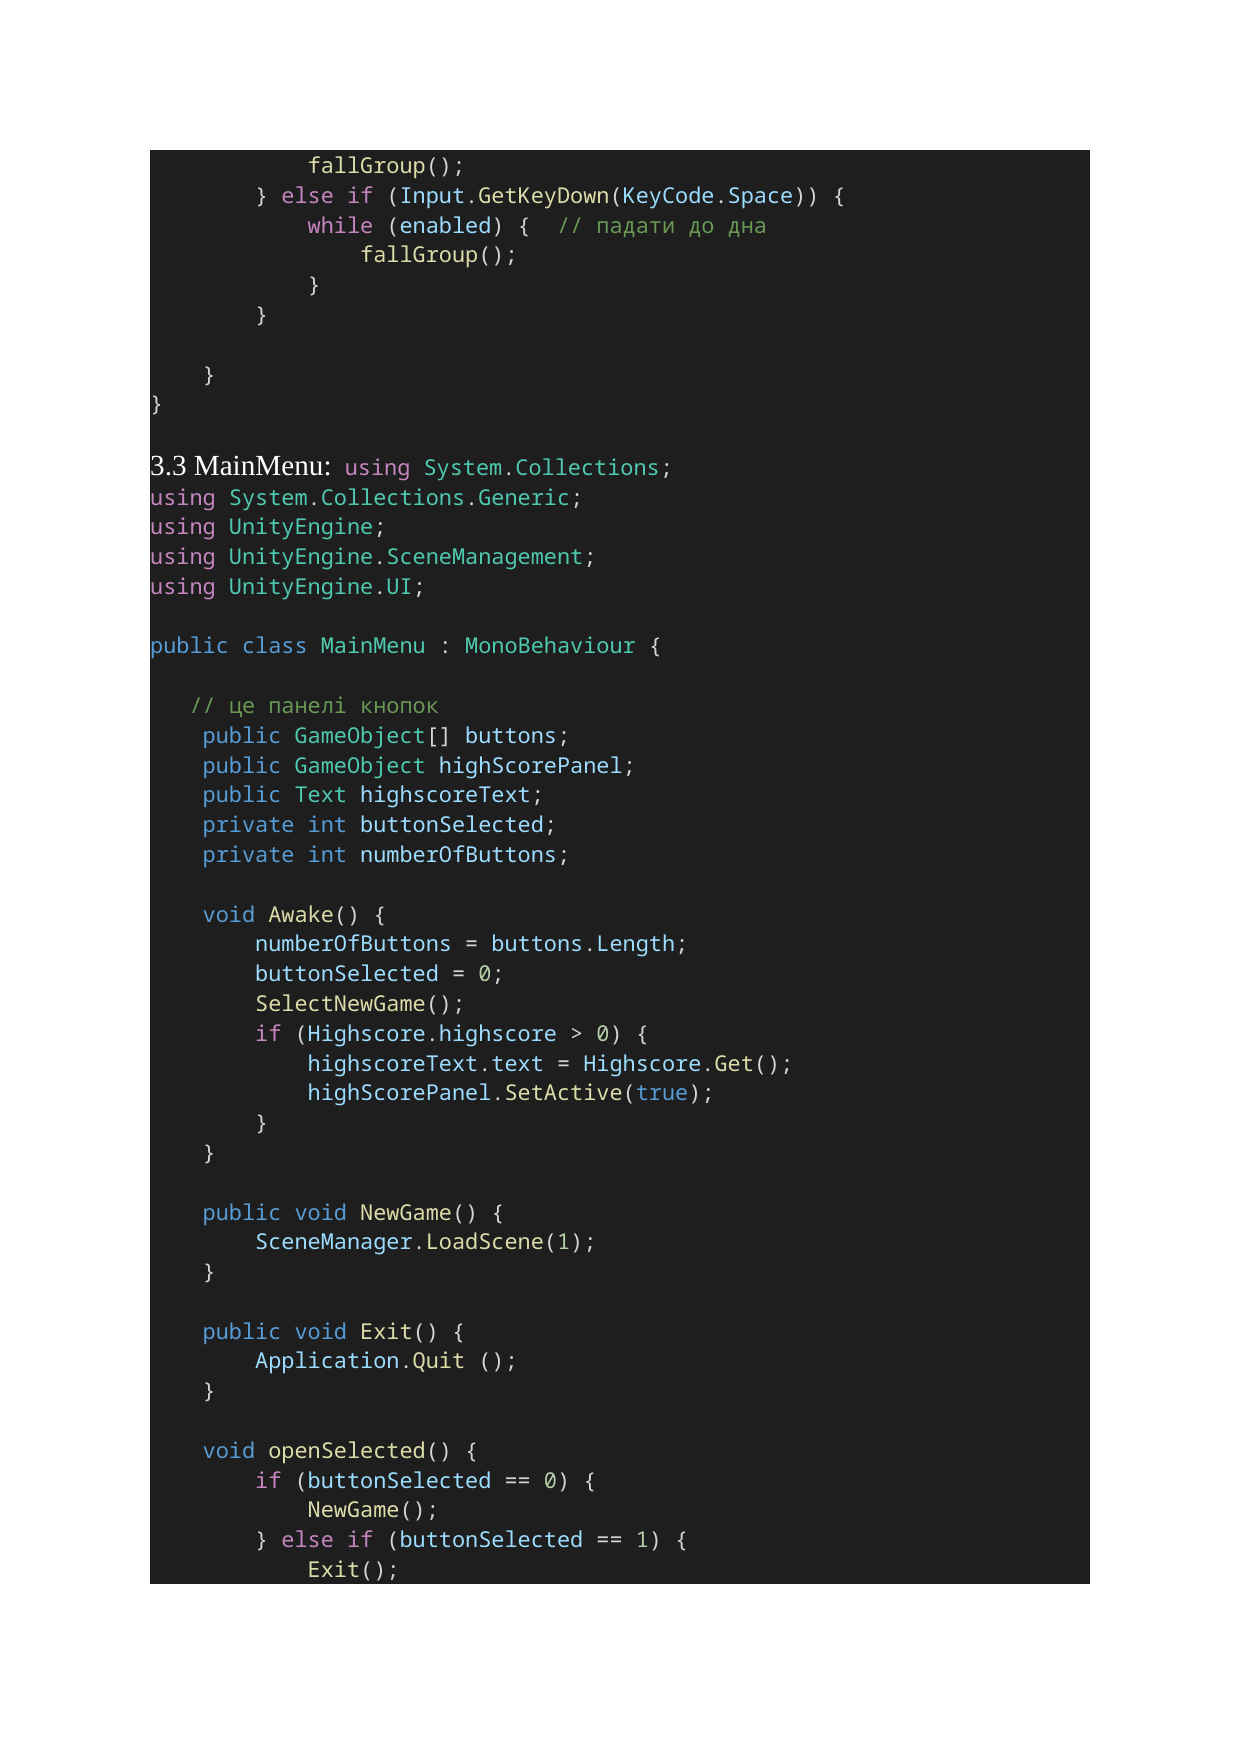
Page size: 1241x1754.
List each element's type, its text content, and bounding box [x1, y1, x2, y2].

text public GameObject[] buttons; [150, 720, 1090, 750]
text NewGame(); [150, 1494, 1090, 1524]
text } else if (Input.GetKeyDown(KeyCode.Space)) { [150, 180, 1090, 209]
text } else if (buttonSelected == 1) { [150, 1524, 1090, 1554]
text } [150, 1107, 1090, 1137]
text } [150, 1137, 1090, 1167]
text } [150, 358, 1090, 388]
text using UnityEngine.UI; [150, 571, 1090, 601]
text 3.3 MainMenu: using System.Collections; [150, 448, 1090, 482]
text highScorePanel.SetActive(true); [150, 1077, 1090, 1107]
text fallGroup(); [150, 239, 1090, 269]
text numberOfButtons = buttons.Length; [150, 928, 1090, 958]
text while (enabled) { // падати до дна [150, 209, 1090, 239]
text private int buttonSelected; [150, 809, 1090, 839]
text using UnityEngine; [150, 511, 1090, 541]
text fallGroup(); [150, 150, 1090, 180]
text } [150, 388, 1090, 418]
text highscoreText.text = Highscore.Get(); [150, 1048, 1090, 1077]
text } [150, 1256, 1090, 1286]
text using System.Collections.Generic; [150, 482, 1090, 511]
text private int numberOfButtons; [150, 839, 1090, 869]
text public class MainMenu : MonoBehaviour { [150, 631, 1090, 660]
text if (Highscore.highscore > 0) { [150, 1018, 1090, 1048]
text } [150, 269, 1090, 299]
text Application.Quit (); [150, 1346, 1090, 1375]
text public void NewGame() { [150, 1197, 1090, 1226]
text buttonSelected = 0; [150, 958, 1090, 988]
text if (buttonSelected == 0) { [150, 1465, 1090, 1494]
text using UnityEngine.SceneManagement; [150, 541, 1090, 571]
text Exit(); [150, 1554, 1090, 1584]
text SelectNewGame(); [150, 988, 1090, 1018]
text public GameObject highScorePanel; [150, 750, 1090, 779]
text } [150, 299, 1090, 329]
text public Text highscoreText; [150, 779, 1090, 809]
text // це панелі кнопок [150, 690, 1090, 720]
text SceneManager.LoadScene(1); [150, 1226, 1090, 1256]
text public void Exit() { [150, 1316, 1090, 1346]
text } [150, 1375, 1090, 1405]
text void Awake() { [150, 899, 1090, 928]
text void openSelected() { [150, 1435, 1090, 1465]
